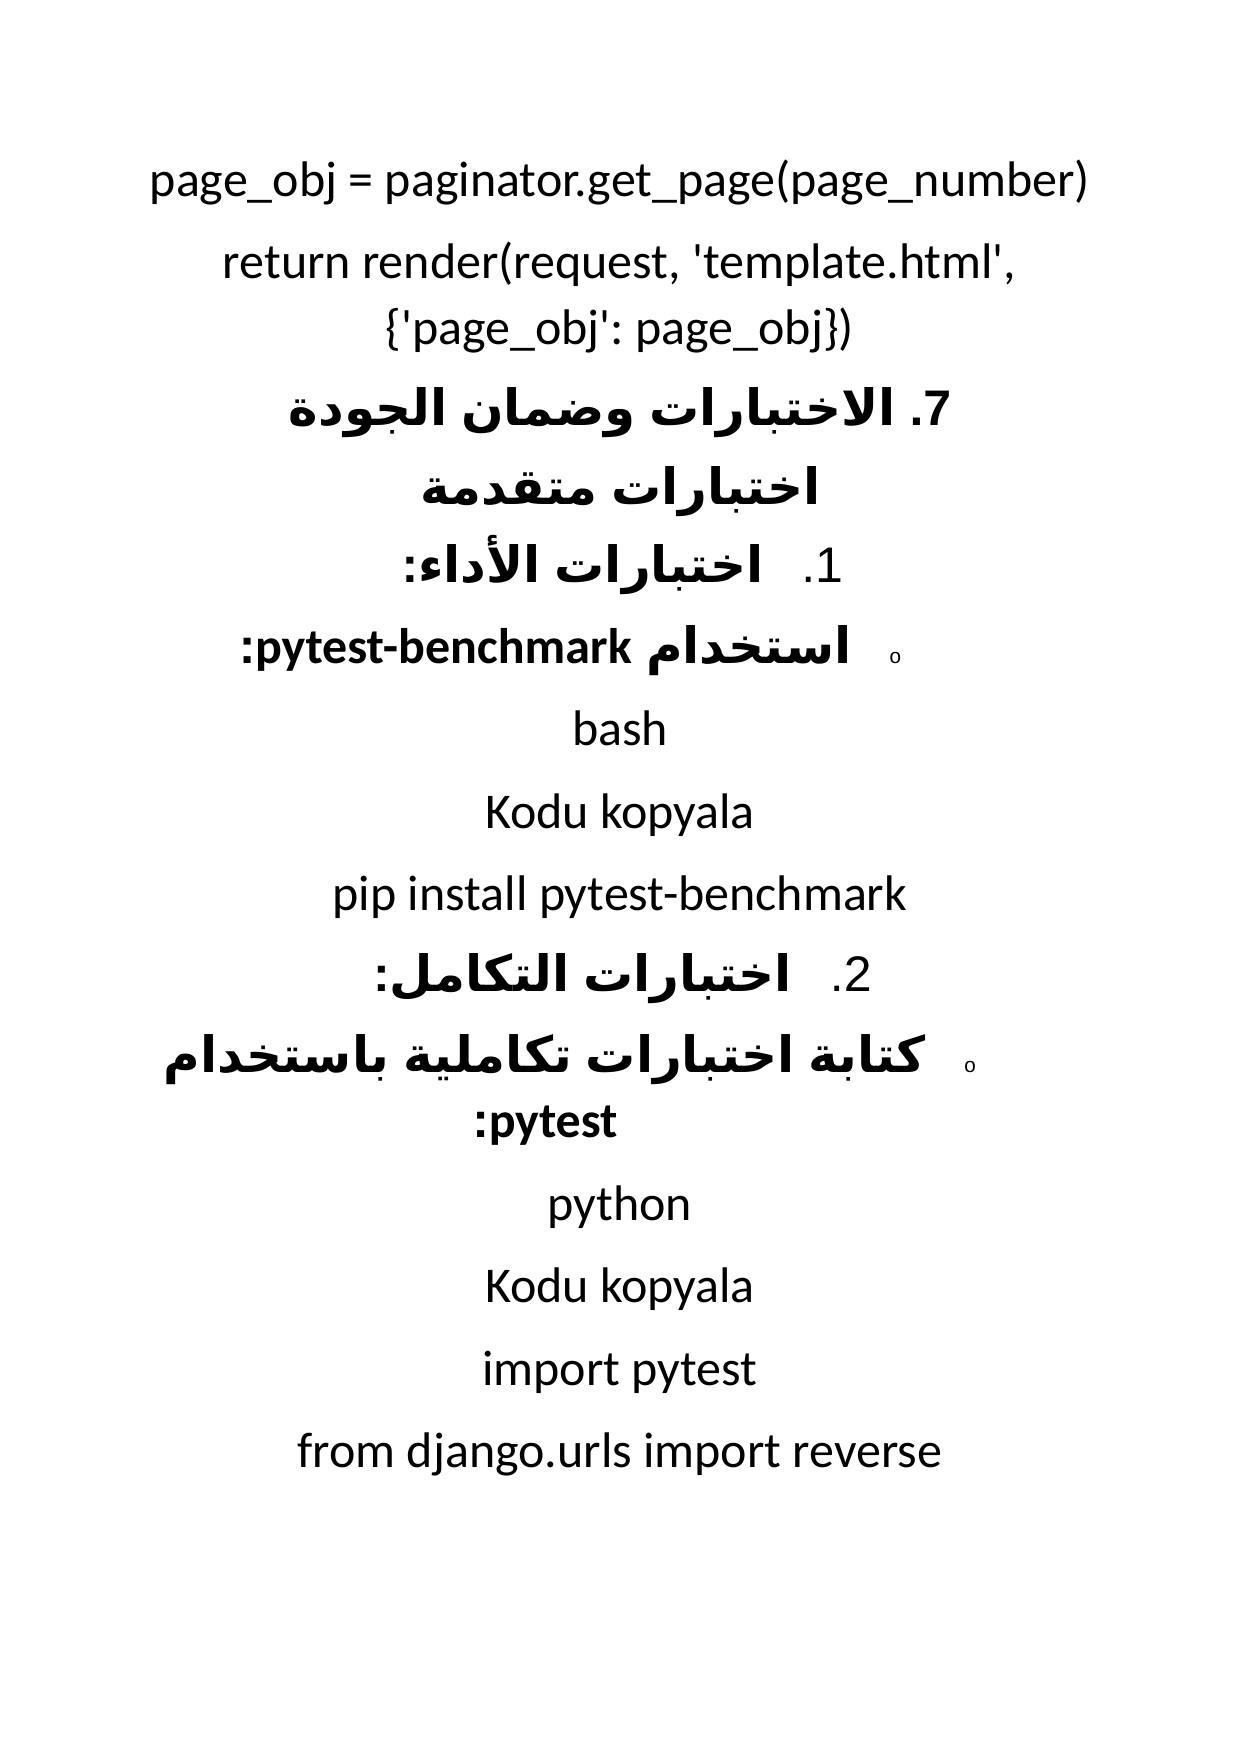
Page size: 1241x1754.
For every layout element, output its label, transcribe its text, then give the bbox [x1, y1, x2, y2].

text page_obj = paginator.get_page(page_number) [148, 148, 1093, 209]
text Kodu kopyala [148, 1254, 1093, 1315]
text pip install pytest-benchmark [148, 862, 1093, 923]
list كتابة اختبارات تكاملية باستخدام pytest: [148, 1023, 980, 1150]
text from django.urls import reverse [148, 1419, 1093, 1480]
text Kodu kopyala [148, 780, 1093, 841]
text اختبارات متقدمة [148, 457, 1093, 515]
list اختبارات الأداء: [148, 536, 1055, 593]
text python [148, 1172, 1093, 1233]
text 7. الاختبارات وضمان الجودة [148, 378, 1093, 436]
text return render(request, 'template.html', {'page_obj': page_obj}) [148, 230, 1093, 357]
text import pytest [148, 1337, 1093, 1398]
text bash [148, 697, 1093, 758]
list استخدام pytest-benchmark: [148, 615, 980, 676]
list اختبارات التكامل: [148, 945, 1055, 1002]
